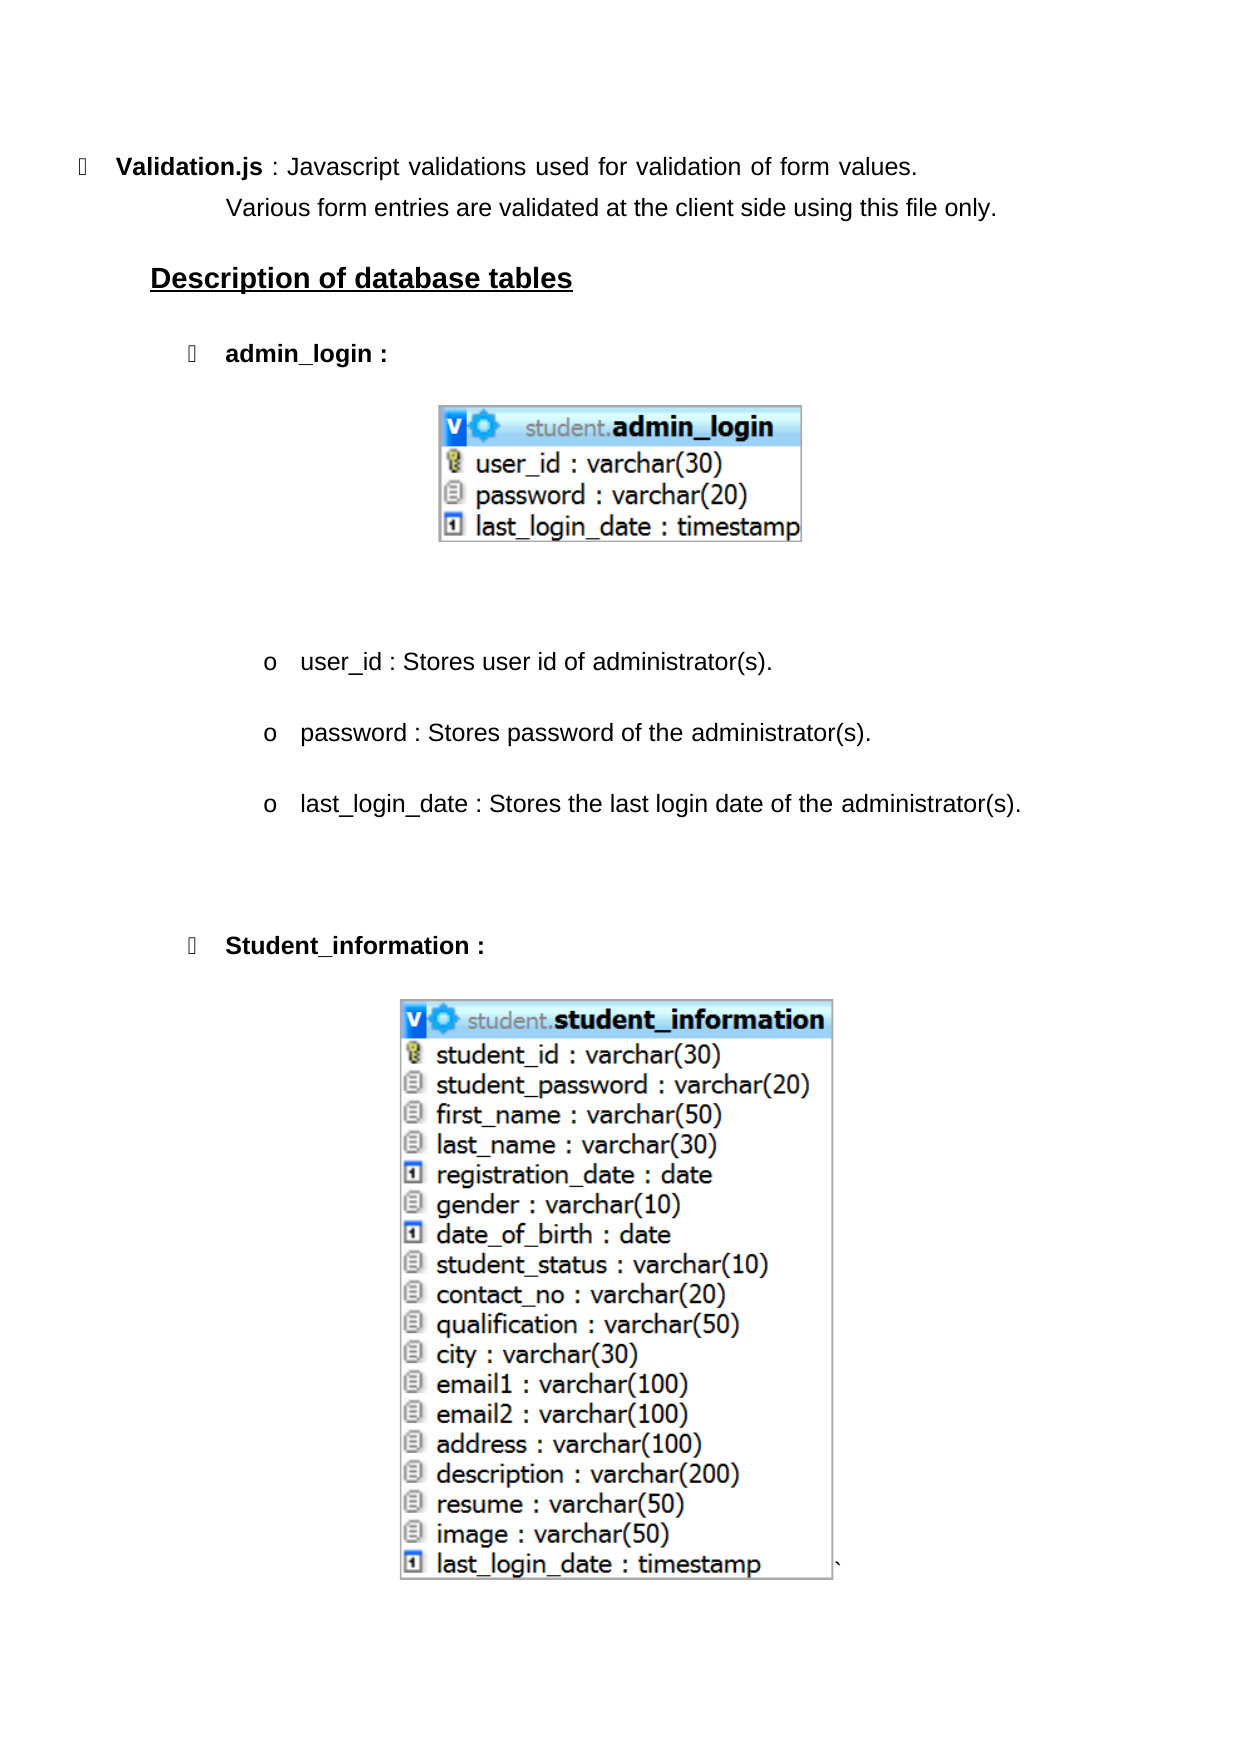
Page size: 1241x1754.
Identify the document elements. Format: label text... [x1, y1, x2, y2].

text Various form entries are validated at the client side using this file only. [149, 193, 1075, 222]
subtitle admin_login : [188, 339, 1201, 368]
list last_login_date : Stores the last login date of the administrator(s). [263, 789, 1201, 820]
list user_id : Stores user id of administrator(s). [263, 647, 1201, 677]
list password : Stores password of the administrator(s). [263, 718, 1201, 749]
picture [399, 999, 834, 1580]
subtitle Student_information : [188, 931, 1201, 960]
picture [438, 405, 803, 542]
subtitle Description of database tables [150, 261, 1201, 295]
list Validation.js : Javascript validations used for validation of form values. [78, 152, 1201, 181]
